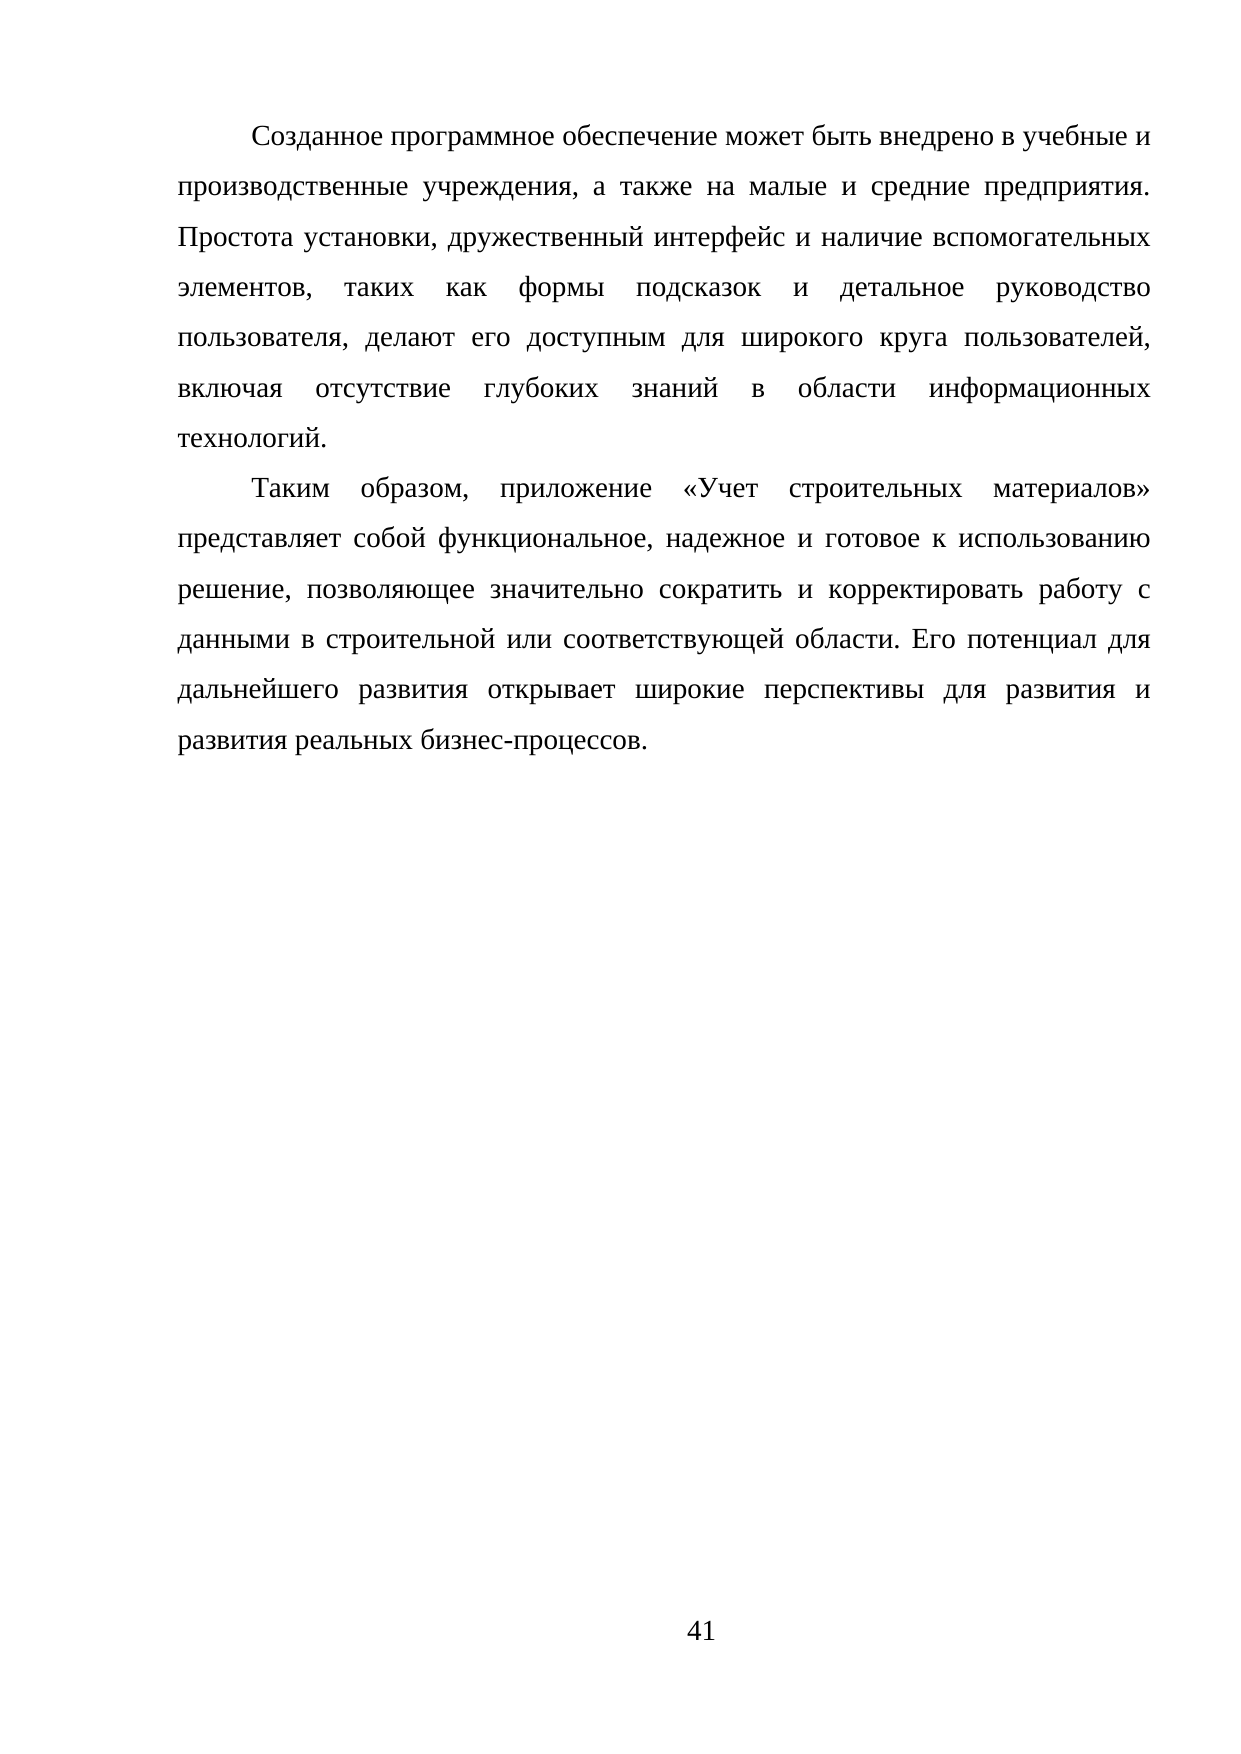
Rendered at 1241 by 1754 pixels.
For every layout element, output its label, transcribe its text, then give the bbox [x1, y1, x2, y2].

text Созданное программное обеспечение может быть внедрено в учебные и производственные учреждения, а также на малые и средние предприятия. Простота установки, дружественный интерфейс и наличие вспомогательных элементов, таких как формы подсказок и детальное руководство пользователя, делают его доступным для широкого круга пользователей, включая отсутствие глубоких знаний в области информационных технологий. [177, 118, 1152, 453]
text Таким образом, приложение «Учет строительных материалов» представляет собой функциональное, надежное и готовое к использованию решение, позволяющее значительно сократить и корректировать работу с данными в строительной или соответствующей области. Его потенциал для дальнейшего развития открывает широкие перспективы для развития и развития реальных бизнес-процессов. [177, 470, 1152, 755]
